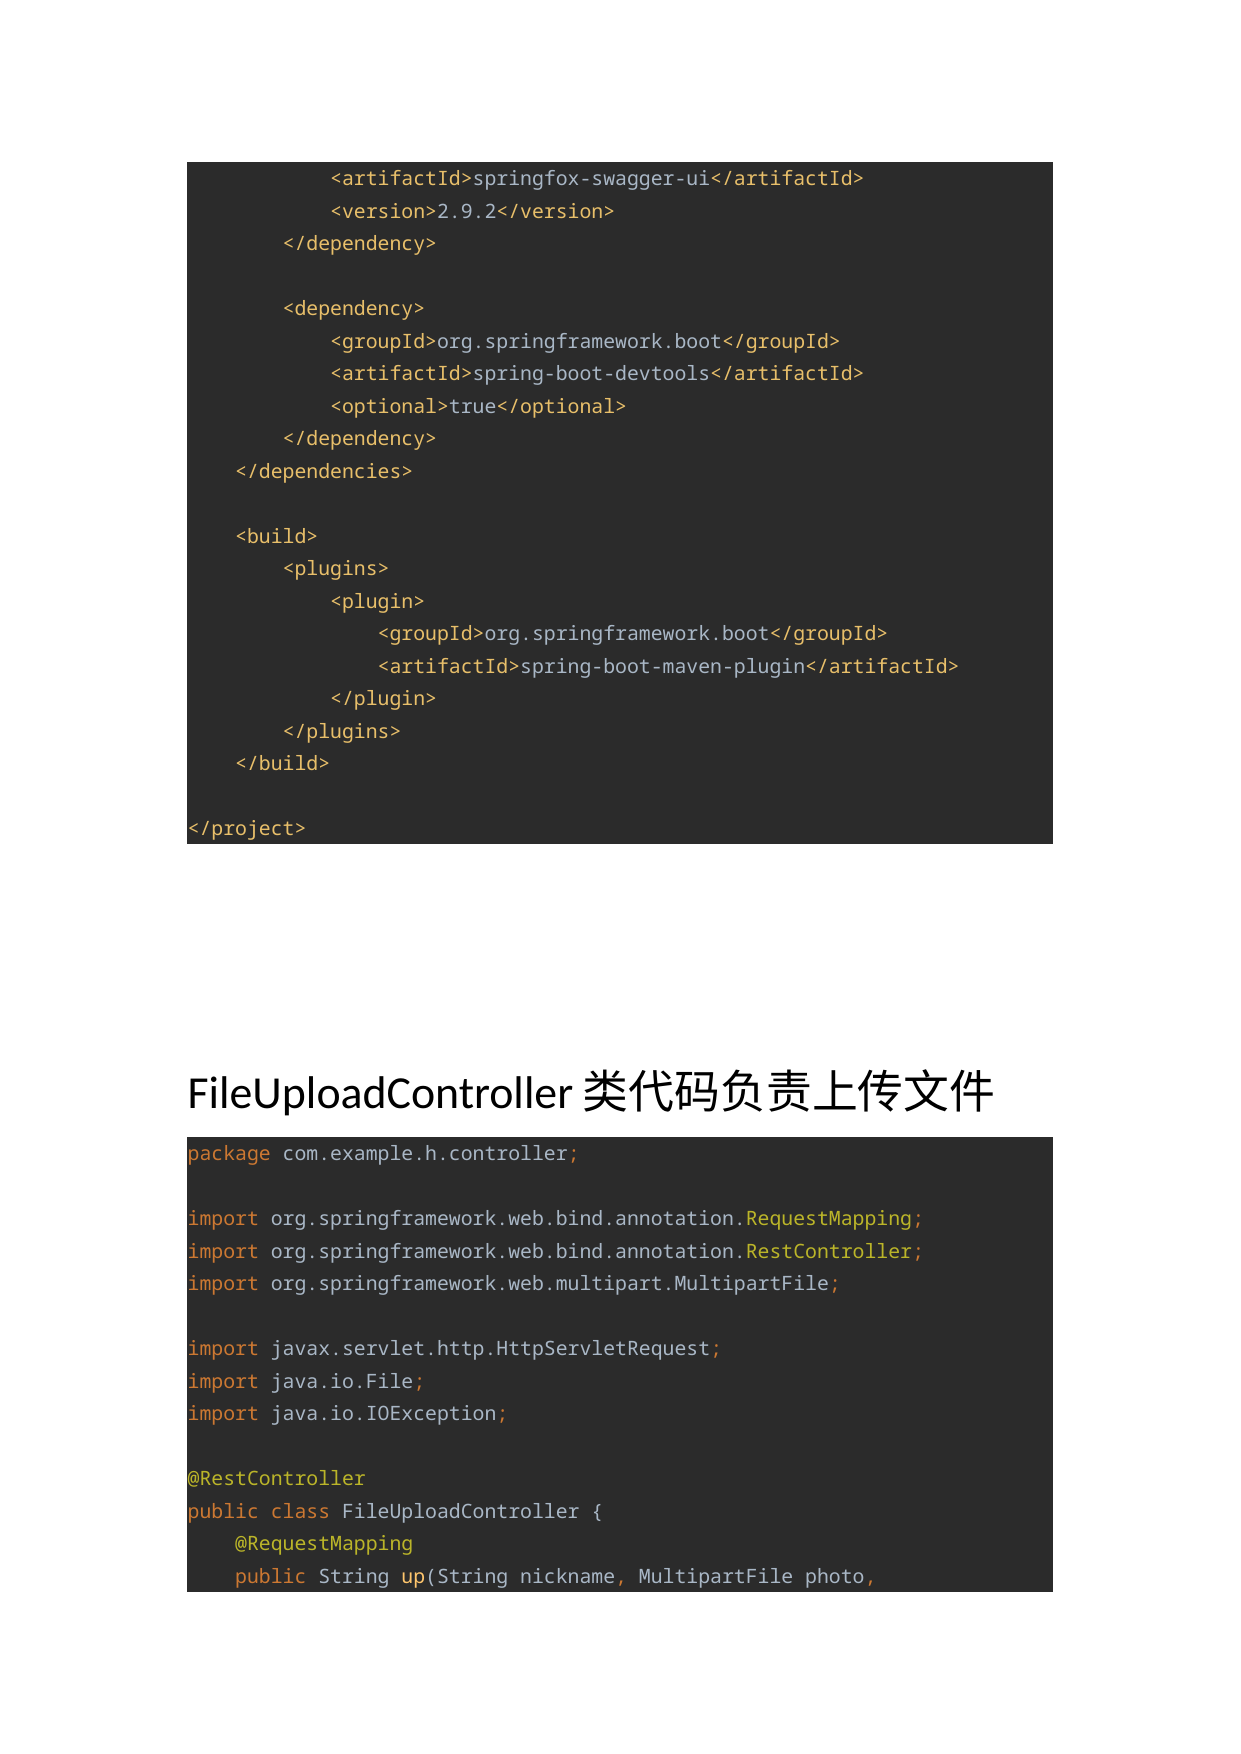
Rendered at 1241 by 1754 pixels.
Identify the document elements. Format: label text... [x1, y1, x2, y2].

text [187, 1137, 1053, 1592]
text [187, 162, 1053, 844]
text FileUploadController类代码负责上传文件 [187, 1039, 1053, 1137]
